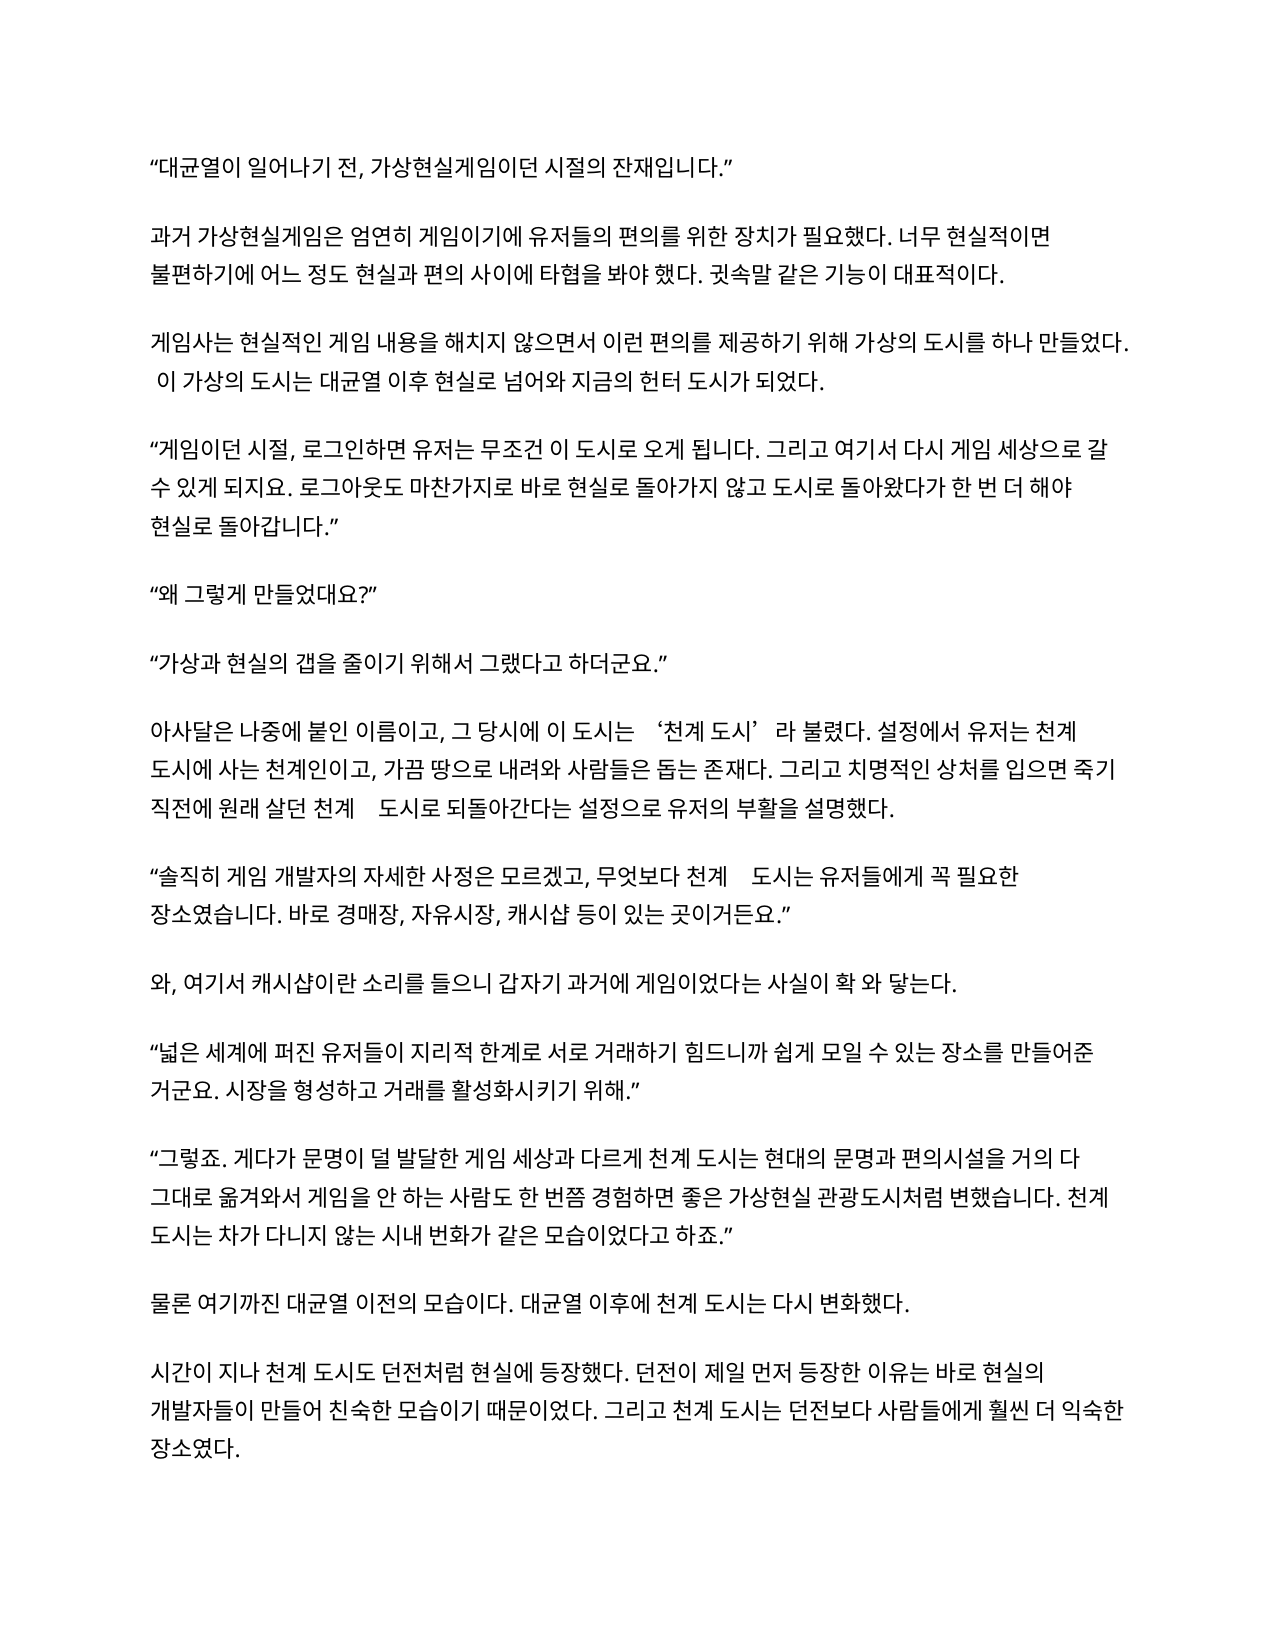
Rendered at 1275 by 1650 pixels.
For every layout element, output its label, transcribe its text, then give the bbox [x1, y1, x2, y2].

text “가상과 현실의 갭을 줄이기 위해서 그랬다고 하더군요.” [150, 646, 1125, 679]
text “넓은 세계에 퍼진 유저들이 지리적 한계로 서로 거래하기 힘드니까 쉽게 모일 수 있는 장소를 만들어준 거군요. 시장을 형성하고 거래를 활성화시키기 위해.” [150, 1034, 1125, 1106]
text 시간이 지나 천계 도시도 던전처럼 현실에 등장했다. 던전이 제일 먼저 등장한 이유는 바로 현실의 개발자들이 만들어 친숙한 모습이기 때문이었다. 그리고 천계 도시는 던전보다 사람들에게 훨씬 더 익숙한 장소였다. [150, 1355, 1125, 1464]
text 물론 여기까진 대균열 이전의 모습이다. 대균열 이후에 천계 도시는 다시 변화했다. [150, 1286, 1125, 1319]
text “그렇죠. 게다가 문명이 덜 발달한 게임 세상과 다르게 천계 도시는 현대의 문명과 편의시설을 거의 다 그대로 옮겨와서 게임을 안 하는 사람도 한 번쯤 경험하면 좋은 가상현실 관광도시처럼 변했습니다. 천계 도시는 차가 다니지 않는 시내 번화가 같은 모습이었다고 하죠.” [150, 1141, 1125, 1251]
text “게임이던 시절, 로그인하면 유저는 무조건 이 도시로 오게 됩니다. 그리고 여기서 다시 게임 세상으로 갈 수 있게 되지요. 로그아웃도 마찬가지로 바로 현실로 돌아가지 않고 도시로 돌아왔다가 한 번 더 해야 현실로 돌아갑니다.” [150, 432, 1125, 542]
text 와, 여기서 캐시샵이란 소리를 들으니 갑자기 과거에 게임이었다는 사실이 확 와 닿는다. [150, 966, 1125, 999]
text 아사달은 나중에 붙인 이름이고, 그 당시에 이 도시는 ‘천계 도시’라 불렸다. 설정에서 유저는 천계 도시에 사는 천계인이고, 가끔 땅으로 내려와 사람들은 돕는 존재다. 그리고 치명적인 상처를 입으면 죽기 직전에 원래 살던 천계 도시로 되돌아간다는 설정으로 유저의 부활을 설명했다. [150, 714, 1125, 824]
text “왜 그렇게 만들었대요?” [150, 577, 1125, 610]
text 과거 가상현실게임은 엄연히 게임이기에 유저들의 편의를 위한 장치가 필요했다. 너무 현실적이면 불편하기에 어느 정도 현실과 편의 사이에 타협을 봐야 했다. 귓속말 같은 기능이 대표적이다. [150, 218, 1125, 290]
text 게임사는 현실적인 게임 내용을 해치지 않으면서 이런 편의를 제공하기 위해 가상의 도시를 하나 만들었다. 이 가상의 도시는 대균열 이후 현실로 넘어와 지금의 헌터 도시가 되었다. [150, 325, 1125, 397]
text “대균열이 일어나기 전, 가상현실게임이던 시절의 잔재입니다.” [150, 150, 1125, 183]
text “솔직히 게임 개발자의 자세한 사정은 모르겠고, 무엇보다 천계 도시는 유저들에게 꼭 필요한 장소였습니다. 바로 경매장, 자유시장, 캐시샵 등이 있는 곳이거든요.” [150, 859, 1125, 931]
